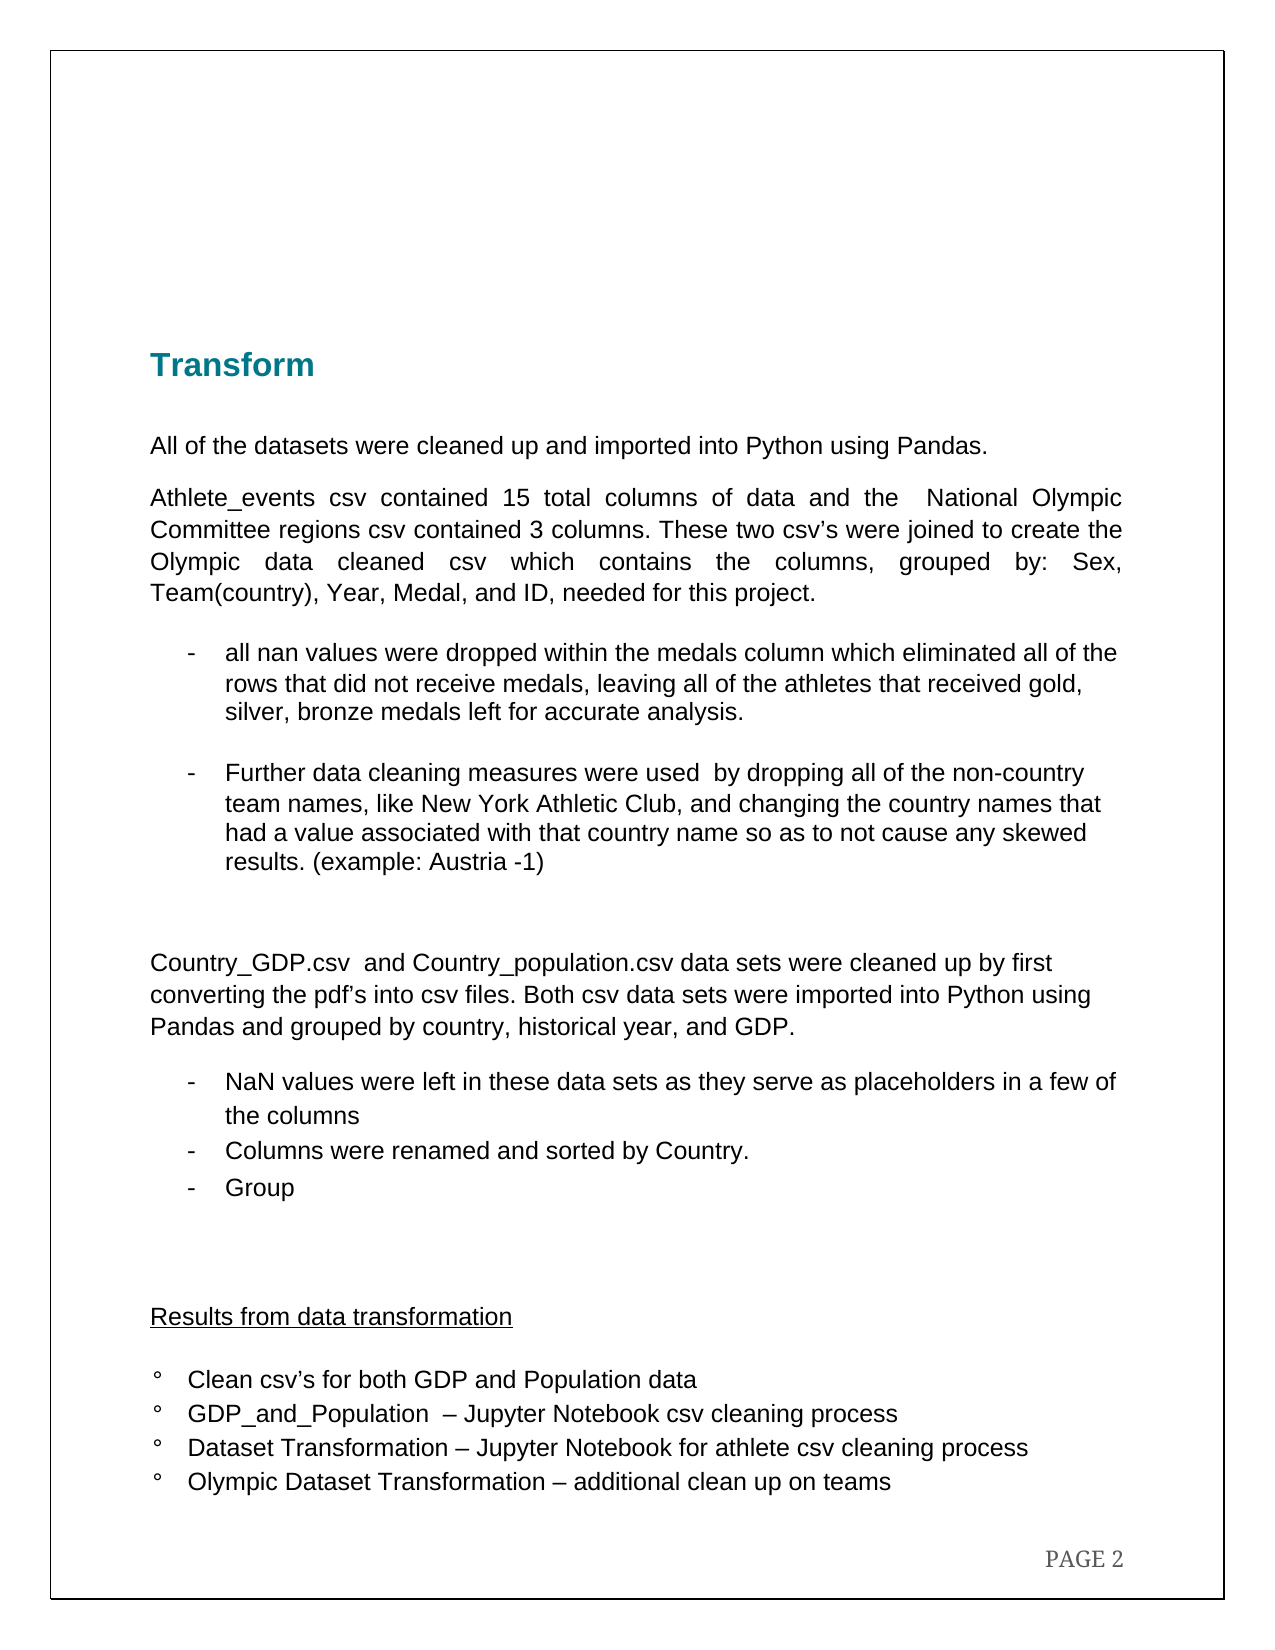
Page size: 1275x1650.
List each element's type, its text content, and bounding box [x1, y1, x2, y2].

list Columns were renamed and sorted by Country. [187, 1132, 1124, 1166]
list GDP_and_Population – Jupyter Notebook csv cleaning process [150, 1399, 1124, 1430]
list Further data cleaning measures were used by dropping all of the non-country team names, like New York Athletic Club, and changing the country names that had a value associated with that country name so as to not cause any skewed results. (example: Austria -1) [187, 755, 1124, 875]
list Results from data transformation [150, 1302, 1124, 1331]
subtitle Transform [150, 345, 1124, 383]
text Athlete_events csv contained 15 total columns of data and the National Olympic Committee regions csv contained 3 columns. These two csv’s were joined to create the Olympic data cleaned csv which contains the columns, grouped by: Sex, Team(country), Year, Medal, and ID, needed for this project. [150, 483, 1124, 607]
list all nan values were dropped within the medals column which eliminated all of the rows that did not receive medals, leaving all of the athletes that received gold, silver, bronze medals left for accurate analysis. [187, 634, 1124, 726]
text Country_GDP.csv and Country_population.csv data sets were cleaned up by first converting the pdf’s into csv files. Both csv data sets were imported into Python using Pandas and grouped by country, historical year, and GDP. [150, 948, 1124, 1040]
list All of the datasets were cleaned up and imported into Python using Pandas. [150, 431, 1124, 460]
list Clean csv’s for both GDP and Population data [150, 1365, 1124, 1396]
list Olympic Dataset Transformation – additional clean up on teams [150, 1467, 1124, 1498]
list Group [187, 1170, 1124, 1204]
list Dataset Transformation – Jupyter Notebook for athlete csv cleaning process [150, 1433, 1124, 1464]
list NaN values were left in these data sets as they serve as placeholders in a few of the columns [187, 1064, 1124, 1129]
